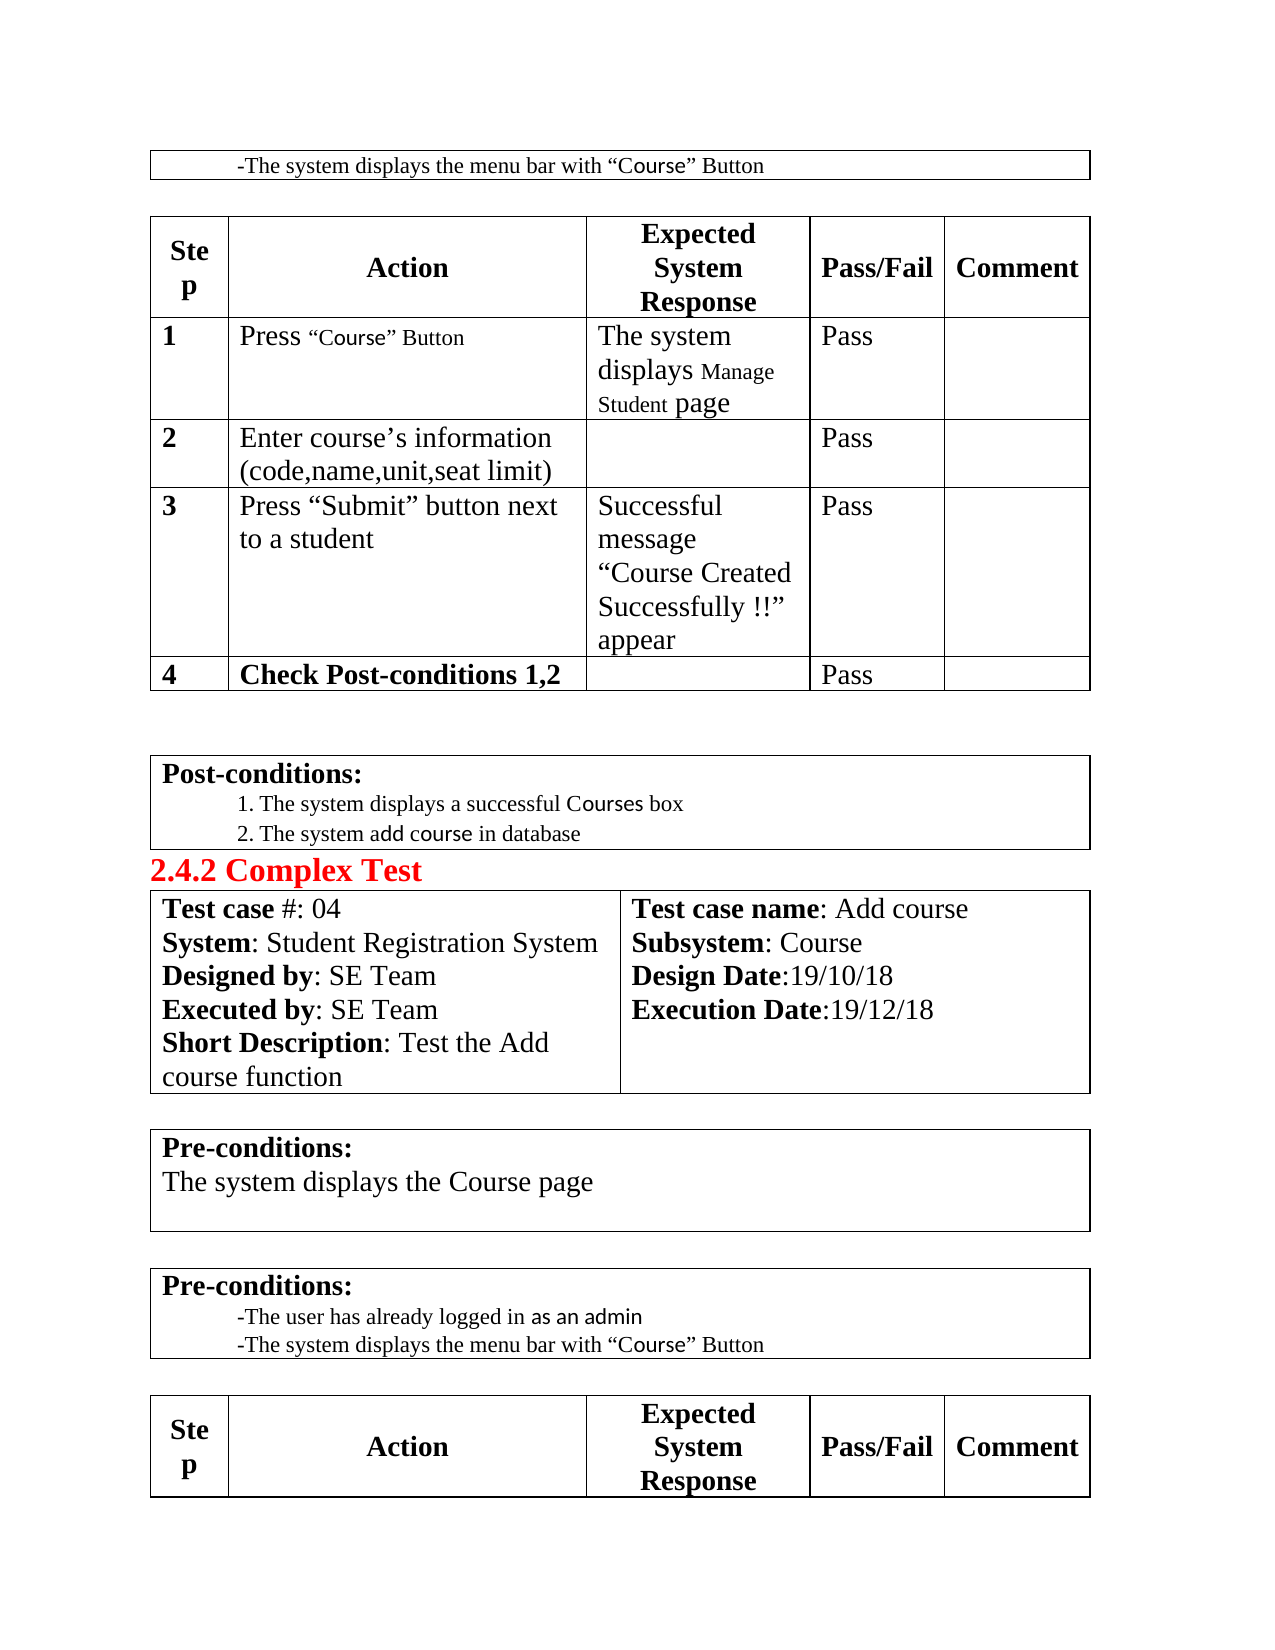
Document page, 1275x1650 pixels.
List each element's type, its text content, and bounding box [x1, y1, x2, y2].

table_cell [945, 657, 1089, 690]
table_header Step [151, 1396, 228, 1496]
table_header Action [229, 217, 586, 317]
table_cell 4 [151, 657, 228, 690]
table_cell Pass [811, 657, 944, 690]
table_header Pass/Fail [811, 1396, 944, 1496]
table_cell [945, 318, 1089, 419]
table_cell Check Post-conditions 1,2 [229, 657, 586, 690]
table_header Step [151, 217, 228, 317]
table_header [151, 151, 1089, 179]
table_header Comment [945, 1396, 1089, 1496]
table_cell Successful message “Course Created Successfully !!” appear [587, 488, 809, 656]
table_cell [945, 420, 1089, 487]
table_cell 2 [151, 420, 228, 487]
table_header Pass/Fail [811, 217, 944, 317]
table_cell 3 [151, 488, 228, 656]
table_header Expected System Response [587, 217, 809, 317]
table_header Post-conditions: 1. The system displays a successful Courses box 2. The system add course in database [151, 756, 1089, 849]
table_cell [587, 657, 809, 690]
table_header Test case name: Add course Subsystem: Course Design Date:19/10/18 Execution Date:19/12/18 [621, 891, 1089, 1093]
table_cell Pass [811, 420, 944, 487]
table_header Pre-conditions: -The user has already logged in as an admin -The system displays the menu bar with “Course” Button [151, 1269, 1089, 1358]
table_header Pre-conditions: The system displays the Course page [151, 1130, 1089, 1231]
table_cell [945, 488, 1089, 656]
table_header Test case #: 04 System: Student Registration System Designed by: SE Team Executed by: SE Team Short Description: Test the Add course function [151, 891, 620, 1093]
table_cell [587, 420, 809, 487]
table_cell Pass [811, 318, 944, 419]
table_header Comment [945, 217, 1089, 317]
table_cell 1 [151, 318, 228, 419]
table_cell Press “Course” Button [229, 318, 586, 419]
table_cell Enter course’s information (code,name,unit,seat limit) [229, 420, 586, 487]
table_cell The system displays Manage Student page [587, 318, 809, 419]
table_cell Pass [811, 488, 944, 656]
table_cell Press “Submit” button next to a student [229, 488, 586, 656]
text 2.4.2 Complex Test [150, 850, 1125, 888]
table_header Action [229, 1396, 586, 1496]
table_header Expected System Response [587, 1396, 809, 1496]
